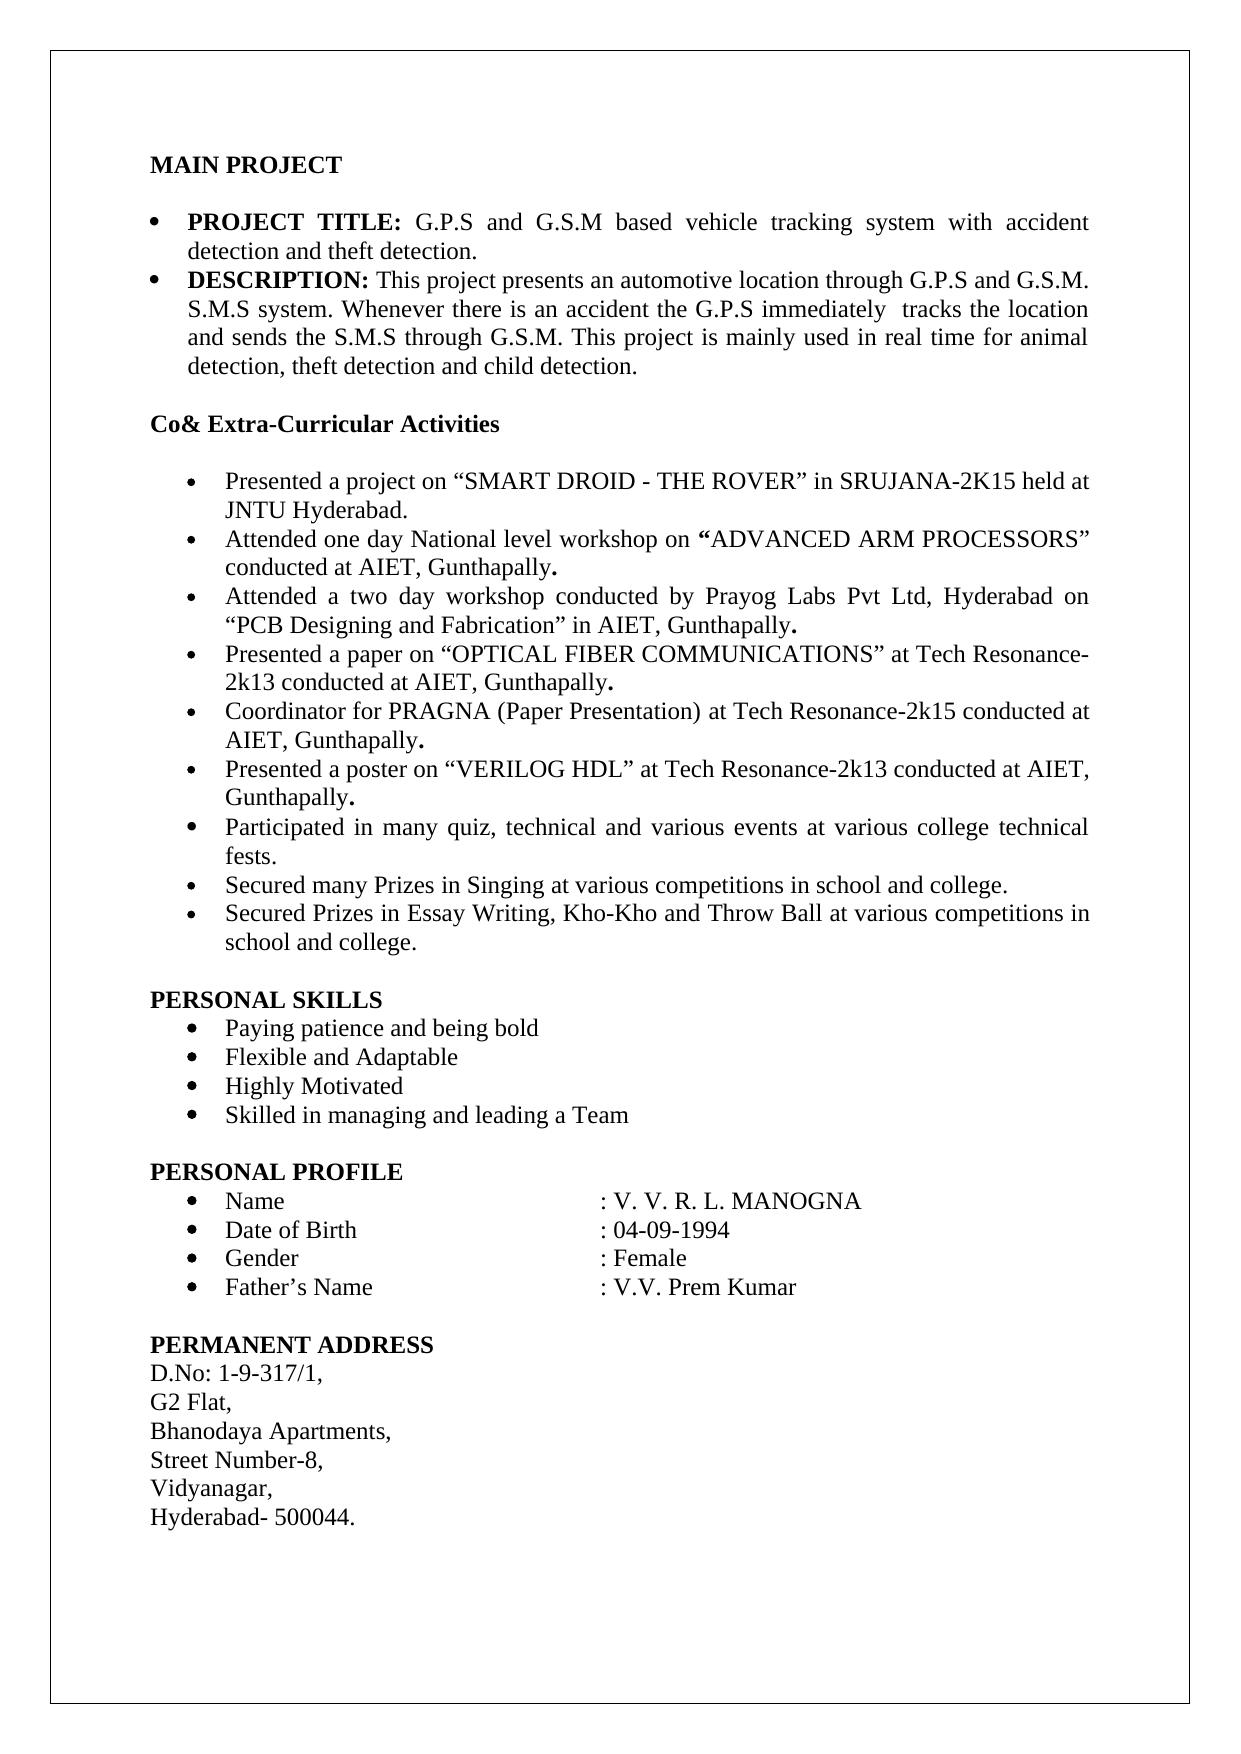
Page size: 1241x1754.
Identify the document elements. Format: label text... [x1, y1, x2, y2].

list Attended a two day workshop conducted by Prayog Labs Pvt Ltd, Hyderabad on “PCB Designing and Fabrication” in AIET, Gunthapally. [187, 581, 1090, 639]
text PERSONAL PROFILE [150, 1157, 1090, 1186]
text MAIN PROJECT [150, 150, 1090, 179]
list Paying patience and being bold [187, 1013, 1090, 1042]
list Secured Prizes in Essay Writing, Kho-Kho and Throw Ball at various competitions in school and college. [187, 898, 1090, 956]
list DESCRIPTION: This project presents an automotive location through G.P.S and G.S.M. S.M.S system. Whenever there is an accident the G.P.S immediately tracks the location and sends the S.M.S through G.S.M. This project is mainly used in real time for animal detection, theft detection and child detection. [150, 265, 1090, 380]
text PERSONAL SKILLS [150, 985, 1090, 1013]
list Skilled in managing and leading a Team [187, 1100, 1090, 1128]
list Participated in many quiz, technical and various events at various college technical fests. [187, 812, 1090, 870]
list Secured many Prizes in Singing at various competitions in school and college. [187, 870, 1090, 898]
text Hyderabad- 500044. [150, 1502, 1090, 1531]
list Date of Birth : 04-09-1994 [187, 1215, 1090, 1243]
text Co& Extra-Curricular Activities [150, 409, 1090, 437]
list Presented a paper on “OPTICAL FIBER COMMUNICATIONS” at Tech Resonance-2k13 conducted at AIET, Gunthapally. [187, 639, 1090, 696]
list Coordinator for PRAGNA (Paper Presentation) at Tech Resonance-2k15 conducted at AIET, Gunthapally. [187, 696, 1090, 754]
list Attended one day National level workshop on “ADVANCED ARM PROCESSORS” conducted at AIET, Gunthapally. [187, 524, 1090, 581]
text G2 Flat, [150, 1387, 1090, 1416]
list PROJECT TITLE: G.P.S and G.S.M based vehicle tracking system with accident detection and theft detection. [150, 207, 1090, 265]
text D.No: 1-9-317/1, [150, 1358, 1090, 1387]
list Presented a project on “SMART DROID - THE ROVER” in SRUJANA-2K15 held at JNTU Hyderabad. [187, 466, 1090, 524]
list Highly Motivated [187, 1071, 1090, 1100]
text Bhanodaya Apartments, [150, 1416, 1090, 1445]
text Street Number-8, [150, 1445, 1090, 1473]
list Presented a poster on “VERILOG HDL” at Tech Resonance-2k13 conducted at AIET, Gunthapally. [187, 754, 1090, 811]
list Father’s Name : V.V. Prem Kumar [187, 1272, 1090, 1301]
list Name : V. V. R. L. MANOGNA [187, 1186, 1090, 1215]
text Vidyanagar, [150, 1473, 1090, 1502]
list Gender : Female [187, 1243, 1090, 1272]
text PERMANENT ADDRESS [150, 1330, 1090, 1358]
list Flexible and Adaptable [187, 1042, 1090, 1071]
